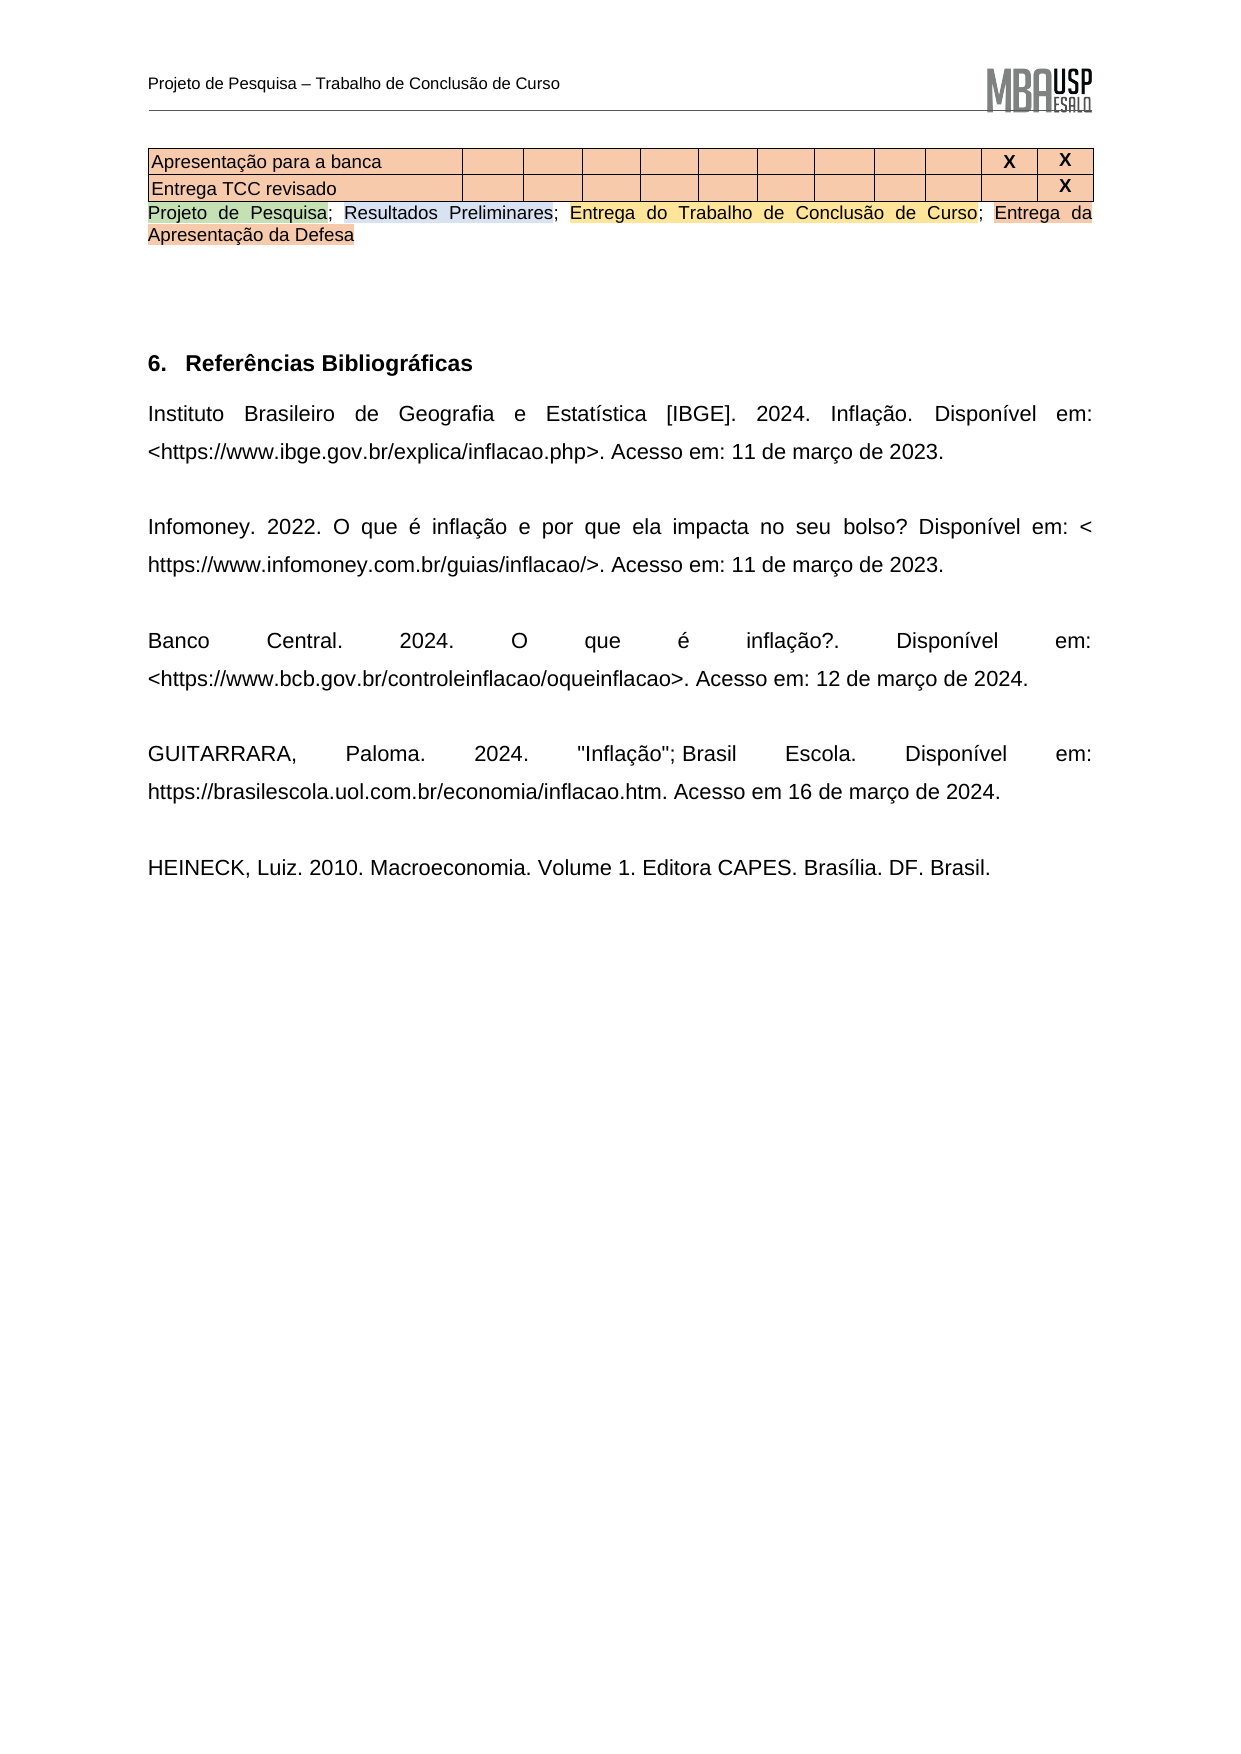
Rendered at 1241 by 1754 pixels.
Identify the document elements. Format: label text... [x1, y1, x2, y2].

table_cell [524, 149, 582, 174]
table_cell [699, 175, 757, 201]
table_cell [758, 149, 814, 174]
table_cell [641, 149, 698, 174]
table_cell [875, 175, 925, 201]
table_cell [926, 175, 981, 201]
table_cell [926, 149, 981, 174]
table_cell [699, 149, 757, 174]
text GUITARRARA, Paloma. 2024. "Inflação"; Brasil Escola. Disponível em: https://brasilescola.uol.com.br/economia/inflacao.htm. Acesso em 16 de março de 2024. [148, 741, 1092, 804]
text Banco Central. 2024. O que é inflação?. Disponível em: <https://www.bcb.gov.br/controleinflacao/oqueinflacao>. Acesso em: 12 de março de 2024. [148, 628, 1092, 691]
table_cell [875, 149, 925, 174]
table_cell [815, 149, 874, 174]
table_cell [815, 175, 874, 201]
table_cell [641, 175, 698, 201]
table_cell X [1038, 175, 1093, 201]
text Instituto Brasileiro de Geografia e Estatística [IBGE]. 2024. Inflação. Disponível em: <https://www.ibge.gov.br/explica/inflacao.php>. Acesso em: 11 de março de 2023. [148, 401, 1092, 464]
table_cell [463, 149, 523, 174]
table_cell Apresentação para a banca [149, 149, 462, 174]
list Referências Bibliográficas [148, 350, 1092, 377]
table_cell [524, 175, 582, 201]
text Projeto de Pesquisa; Resultados Preliminares; Entrega do Trabalho de Conclusão de Curso; Entrega da Apresentação da Defesa [148, 202, 1092, 245]
text Infomoney. 2022. O que é inflação e por que ela impacta no seu bolso? Disponível em: < https://www.infomoney.com.br/guias/inflacao/>. Acesso em: 11 de março de 2023. [148, 514, 1092, 577]
table_cell [583, 149, 640, 174]
table_cell [583, 175, 640, 201]
table_cell Entrega TCC revisado [149, 175, 462, 201]
picture [984, 67, 1095, 114]
table_cell [463, 175, 523, 201]
table_cell X [982, 149, 1037, 174]
table_cell [982, 175, 1037, 201]
text HEINECK, Luiz. 2010. Macroeconomia. Volume 1. Editora CAPES. Brasília. DF. Brasil. [148, 854, 1092, 880]
table_cell X [1038, 149, 1093, 174]
table_cell [758, 175, 814, 201]
